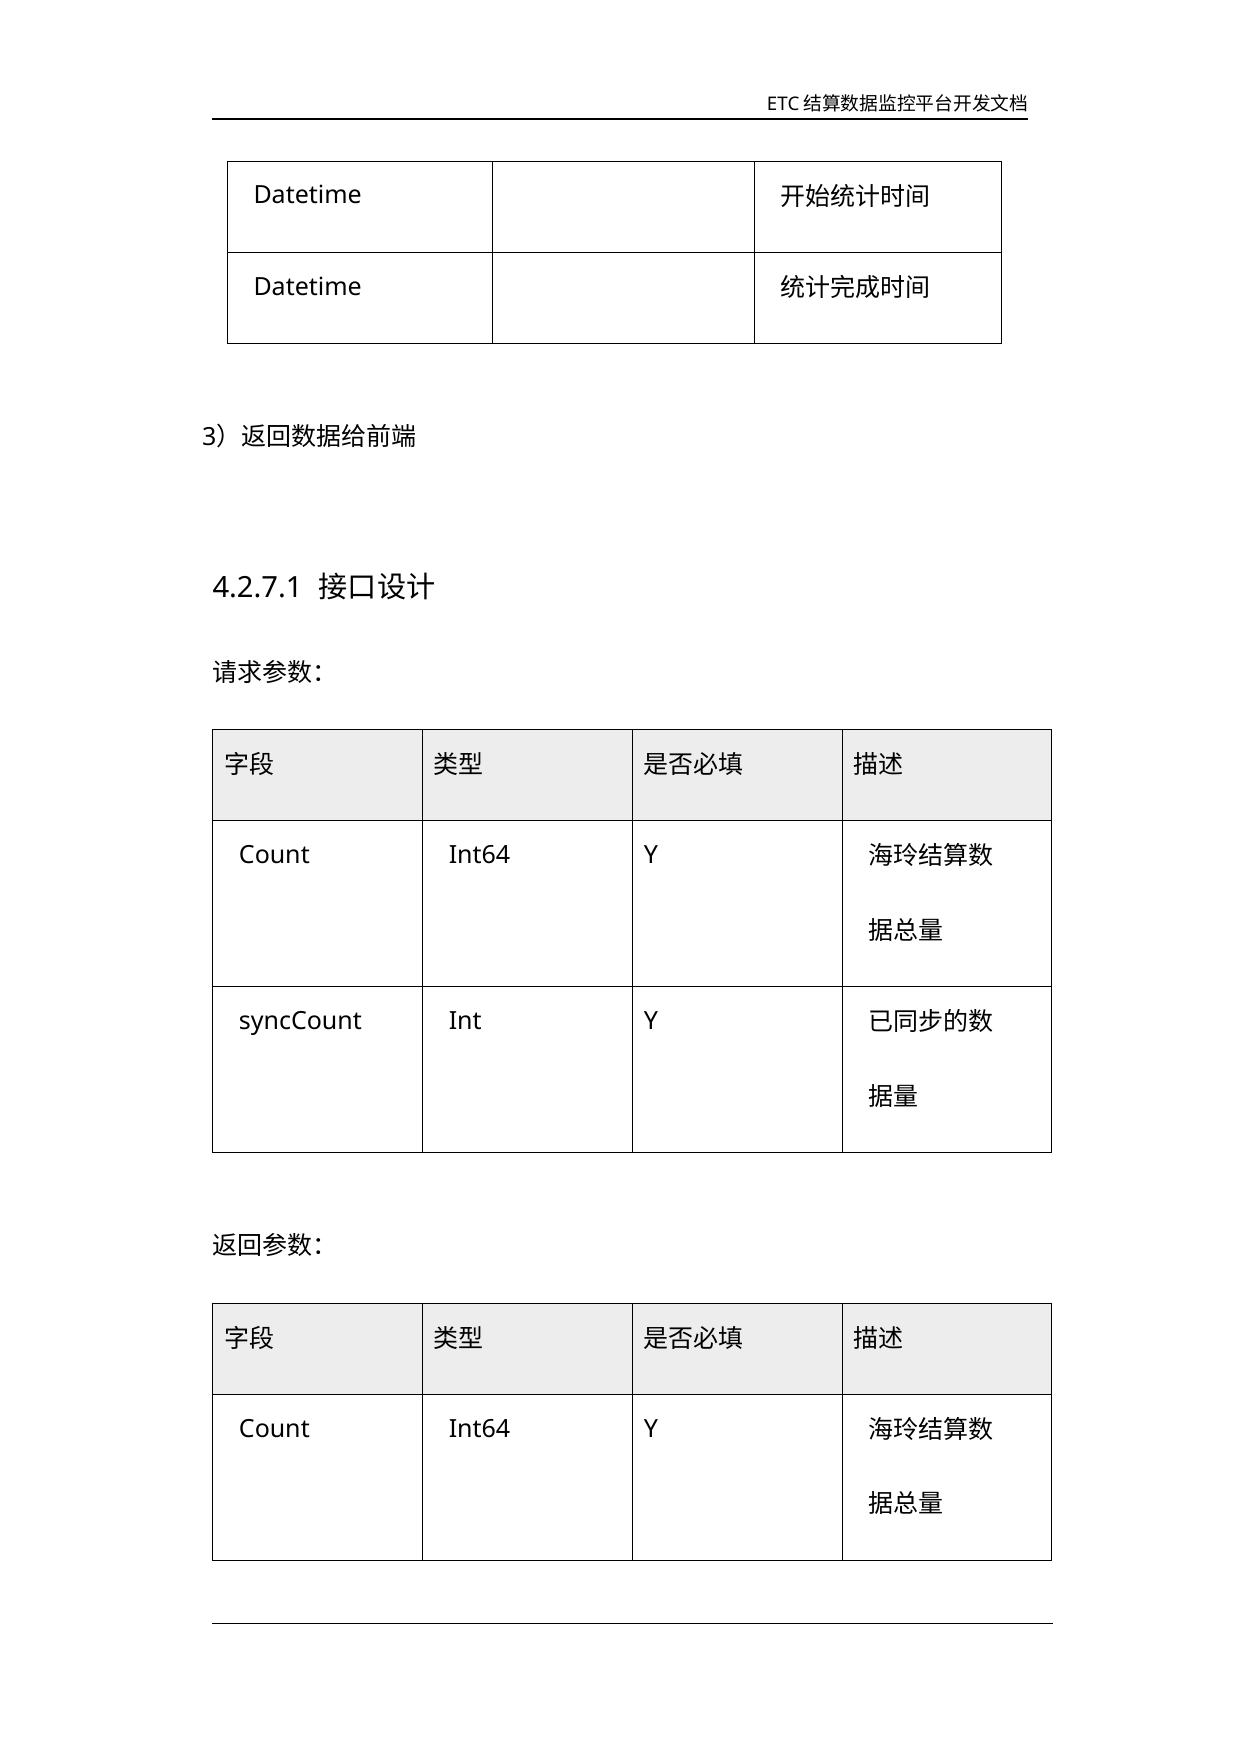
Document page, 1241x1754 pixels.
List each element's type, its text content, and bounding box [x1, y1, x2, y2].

table_cell 统计完成时间 [755, 253, 1001, 343]
table_cell Int64 [423, 1395, 632, 1559]
table_cell [493, 162, 754, 252]
table_header 是否必填 [633, 1304, 842, 1394]
table_header 是否必填 [633, 730, 842, 820]
table_cell Int64 [423, 821, 632, 986]
table_cell Datetime [228, 253, 492, 343]
table_cell syncCount [213, 987, 422, 1152]
table_cell 已同步的数据量 [843, 987, 1051, 1152]
table_cell Y [633, 821, 842, 986]
text 3）返回数据给前端 [202, 402, 1028, 467]
table_cell Int [423, 987, 632, 1152]
table_header 描述 [843, 730, 1051, 820]
table_cell [493, 253, 754, 343]
subtitle 接口设计 [212, 552, 1028, 617]
table_header 类型 [423, 1304, 632, 1394]
table_cell Y [633, 987, 842, 1152]
table_cell Datetime [228, 162, 492, 252]
table_cell 海玲结算数据总量 [843, 821, 1051, 986]
table_cell Count [213, 821, 422, 986]
table_cell Y [633, 1395, 842, 1559]
table_cell 海玲结算数据总量 [843, 1395, 1051, 1559]
table_header 字段 [213, 730, 422, 820]
table_cell Count [213, 1395, 422, 1559]
table_header 字段 [213, 1304, 422, 1394]
text 请求参数： [212, 638, 1028, 703]
text 返回参数： [212, 1211, 1028, 1276]
table_header 类型 [423, 730, 632, 820]
table_header 描述 [843, 1304, 1051, 1394]
table_cell 开始统计时间 [755, 162, 1001, 252]
